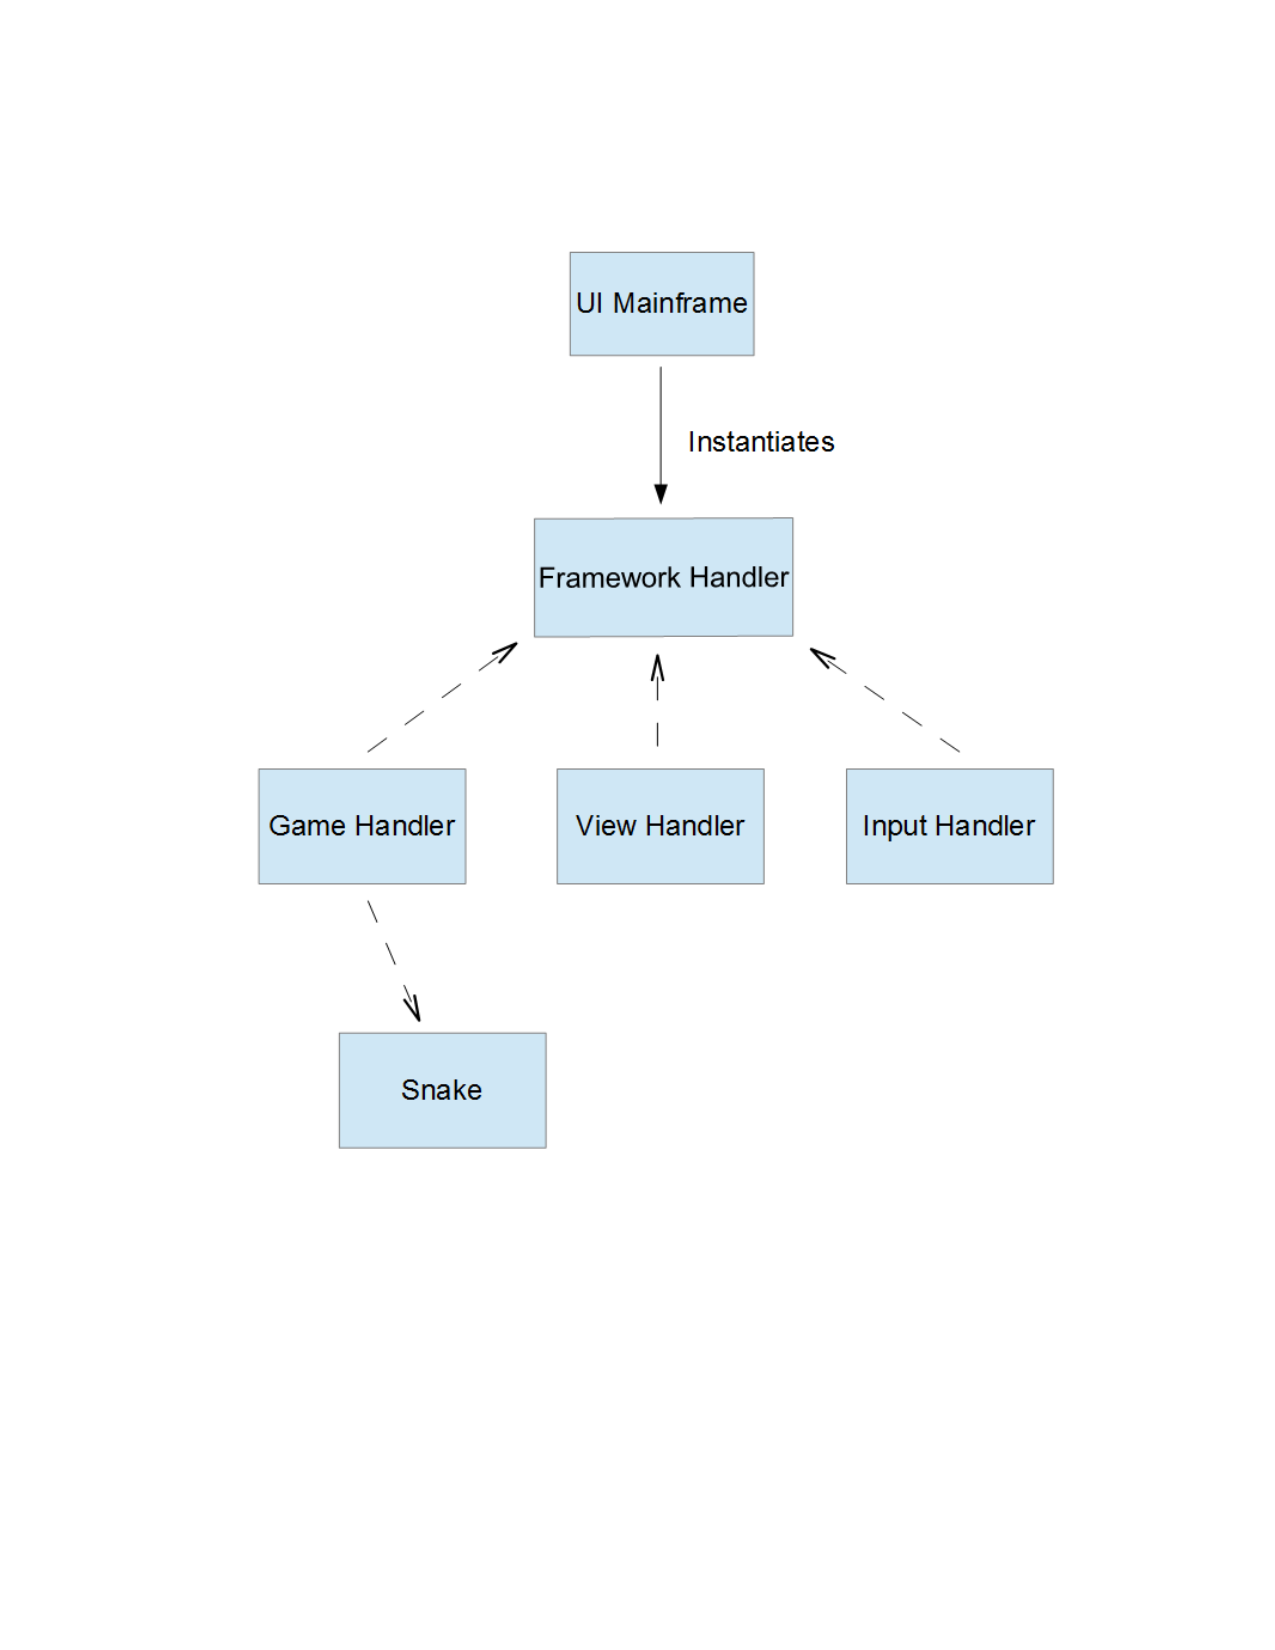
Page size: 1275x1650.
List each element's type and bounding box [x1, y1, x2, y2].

picture [150, 150, 1125, 1412]
